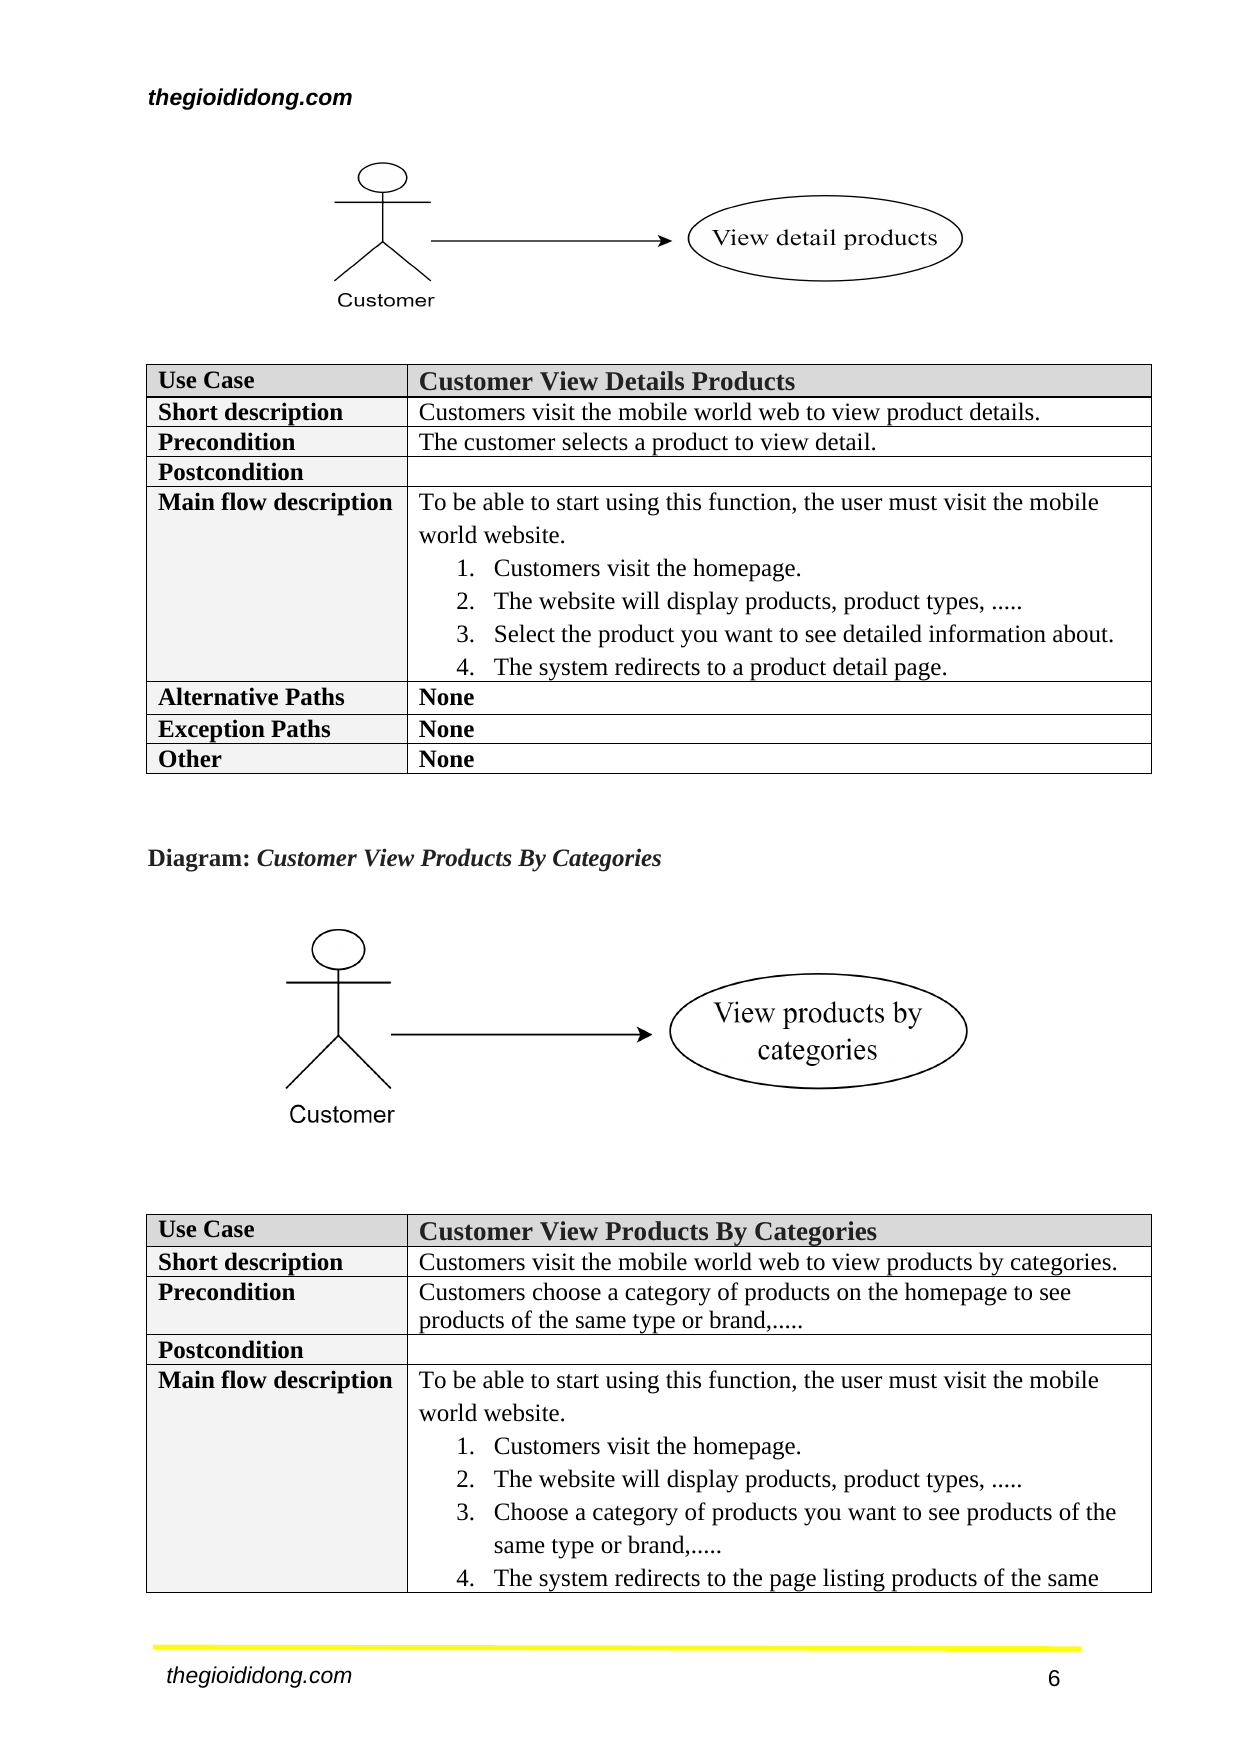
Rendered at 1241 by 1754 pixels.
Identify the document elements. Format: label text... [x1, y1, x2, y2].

table_cell Short description [147, 1247, 407, 1276]
table_header Customer View Products By Categories [408, 1215, 1151, 1246]
text Diagram: Customer View Products By Categories [148, 843, 1150, 872]
table_cell [408, 1335, 1151, 1364]
table_cell Postcondition [147, 1335, 407, 1364]
table_cell To be able to start using this function, the user must visit the mobile world website. Customers visit the homepage. The website will display products, product types, ..... Select the product you want to see detailed information about. The system redirects to a product detail page. [408, 487, 1151, 681]
table_header Use Case [147, 365, 407, 396]
picture [264, 911, 985, 1149]
table_cell Precondition [147, 1277, 407, 1334]
table_cell Alternative Paths [147, 682, 407, 713]
table_cell None [408, 682, 1151, 713]
table_cell Postcondition [147, 457, 407, 486]
table_header Customer View Details Products [408, 365, 1151, 396]
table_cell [408, 1365, 1151, 1592]
table_cell The customer selects a product to view detail. [408, 427, 1151, 456]
picture [314, 150, 979, 326]
table_cell Other [147, 744, 407, 773]
table_cell Main flow description [147, 487, 407, 681]
table_cell Customers visit the mobile world web to view product details. [408, 398, 1151, 426]
table_cell Customers choose a category of products on the homepage to see products of the same type or brand,..... [408, 1277, 1151, 1334]
table_cell None [408, 715, 1151, 743]
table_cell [147, 1365, 407, 1592]
table_cell None [408, 744, 1151, 773]
table_cell Exception Paths [147, 715, 407, 743]
table_cell [408, 457, 1151, 486]
table_cell Precondition [147, 427, 407, 456]
table_cell Short description [147, 398, 407, 426]
table_header Use Case [147, 1215, 407, 1246]
table_cell Customers visit the mobile world web to view products by categories. [408, 1247, 1151, 1276]
